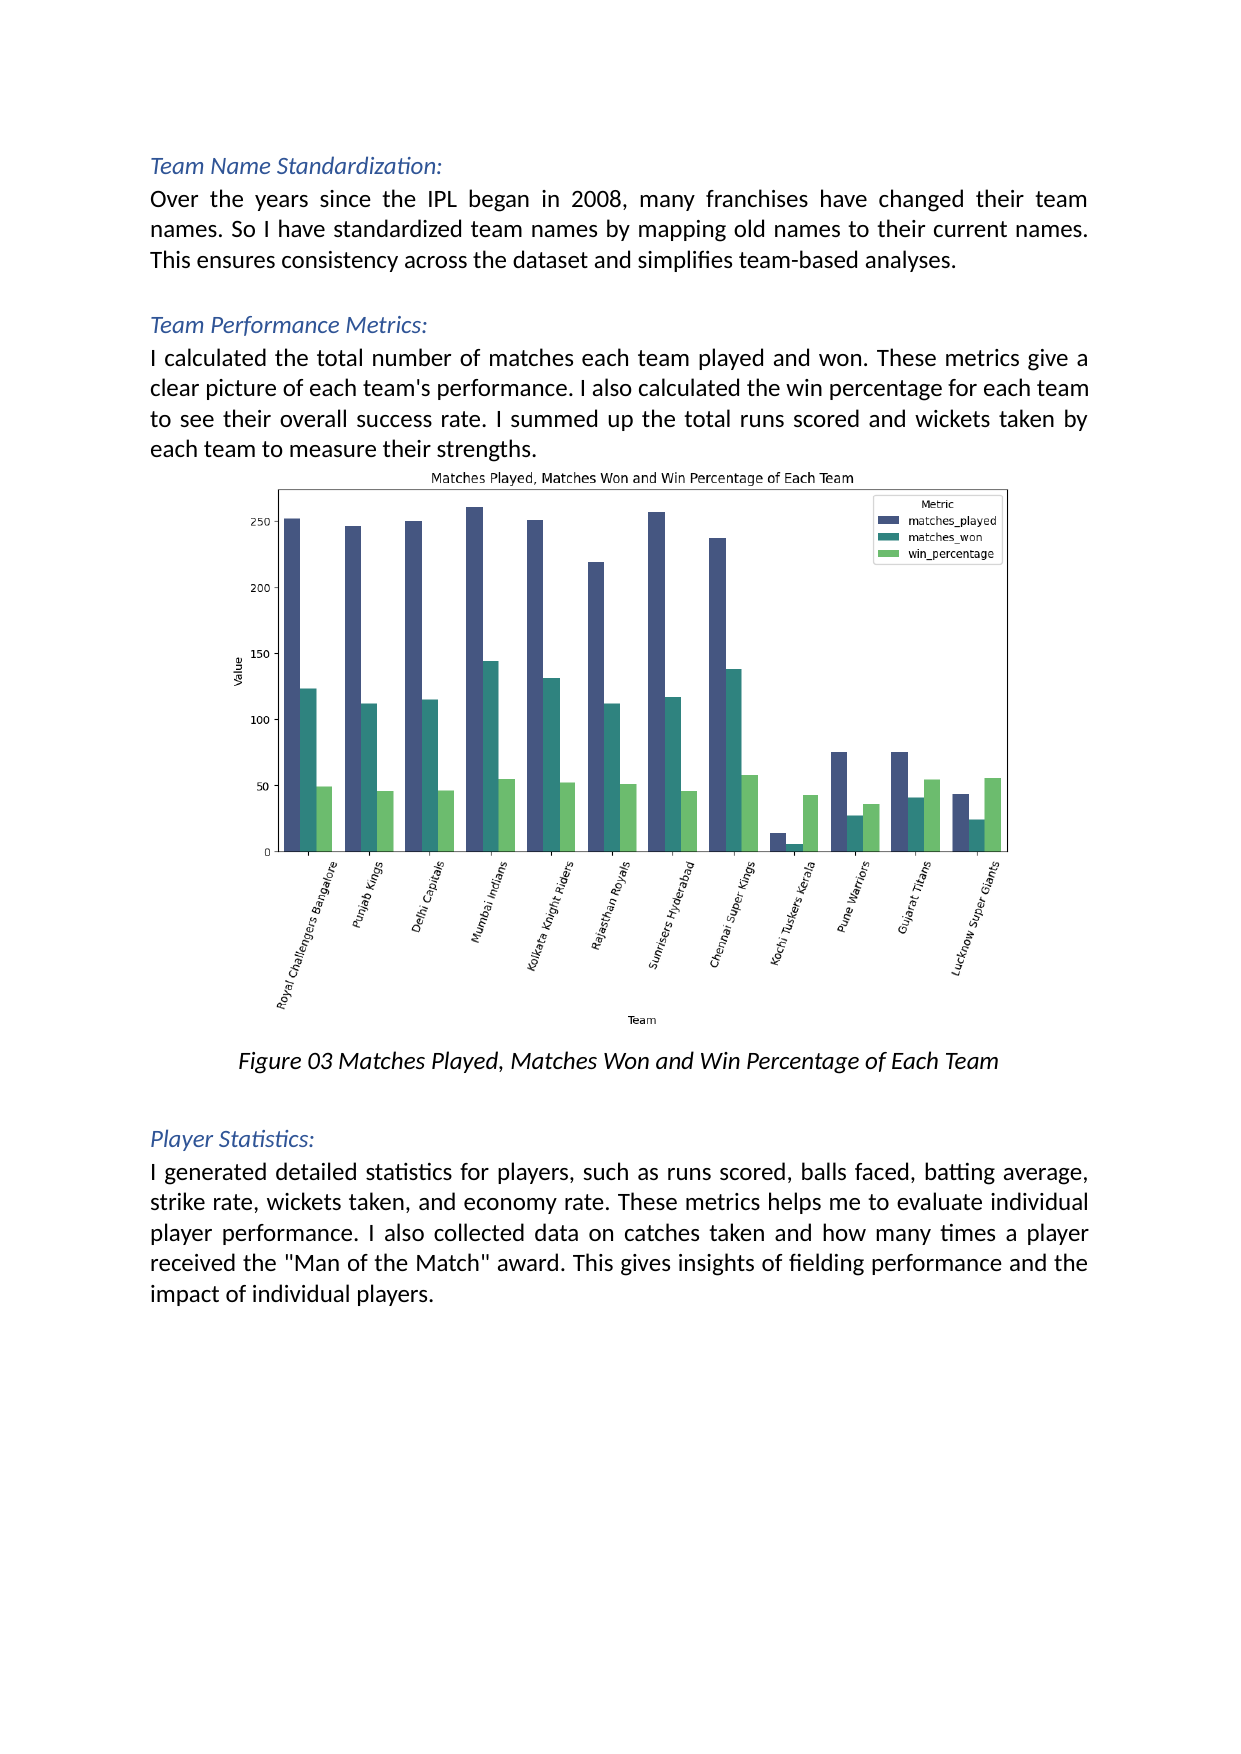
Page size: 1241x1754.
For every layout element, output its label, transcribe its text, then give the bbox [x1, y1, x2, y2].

text Figure 03 Matches Played, Matches Won and Win Percentage of Each Team [150, 1045, 1090, 1076]
text Over the years since the IPL began in 2008, many franchises have changed their team names. So I have standardized team names by mapping old names to their current names. This ensures consistency across the dataset and simplifies team-based analyses. [150, 183, 1090, 274]
text I calculated the total number of matches each team played and won. These metrics give a clear picture of each team's performance. I also calculated the win percentage for each team to see their overall success rate. I summed up the total runs scored and wickets taken by each team to measure their strengths. [150, 342, 1090, 464]
text I generated detailed statistics for players, such as runs scored, balls faced, batting average, strike rate, wickets taken, and economy rate. These metrics helps me to evaluate individual player performance. I also collected data on catches taken and how many times a player received the "Man of the Match" award. This gives insights of fielding performance and the impact of individual players. [150, 1156, 1090, 1308]
subtitle Team Performance Metrics: [150, 309, 1090, 340]
picture [226, 464, 1014, 1033]
subtitle Player Statistics: [150, 1123, 1090, 1153]
subtitle Team Name Standardization: [150, 150, 1090, 181]
